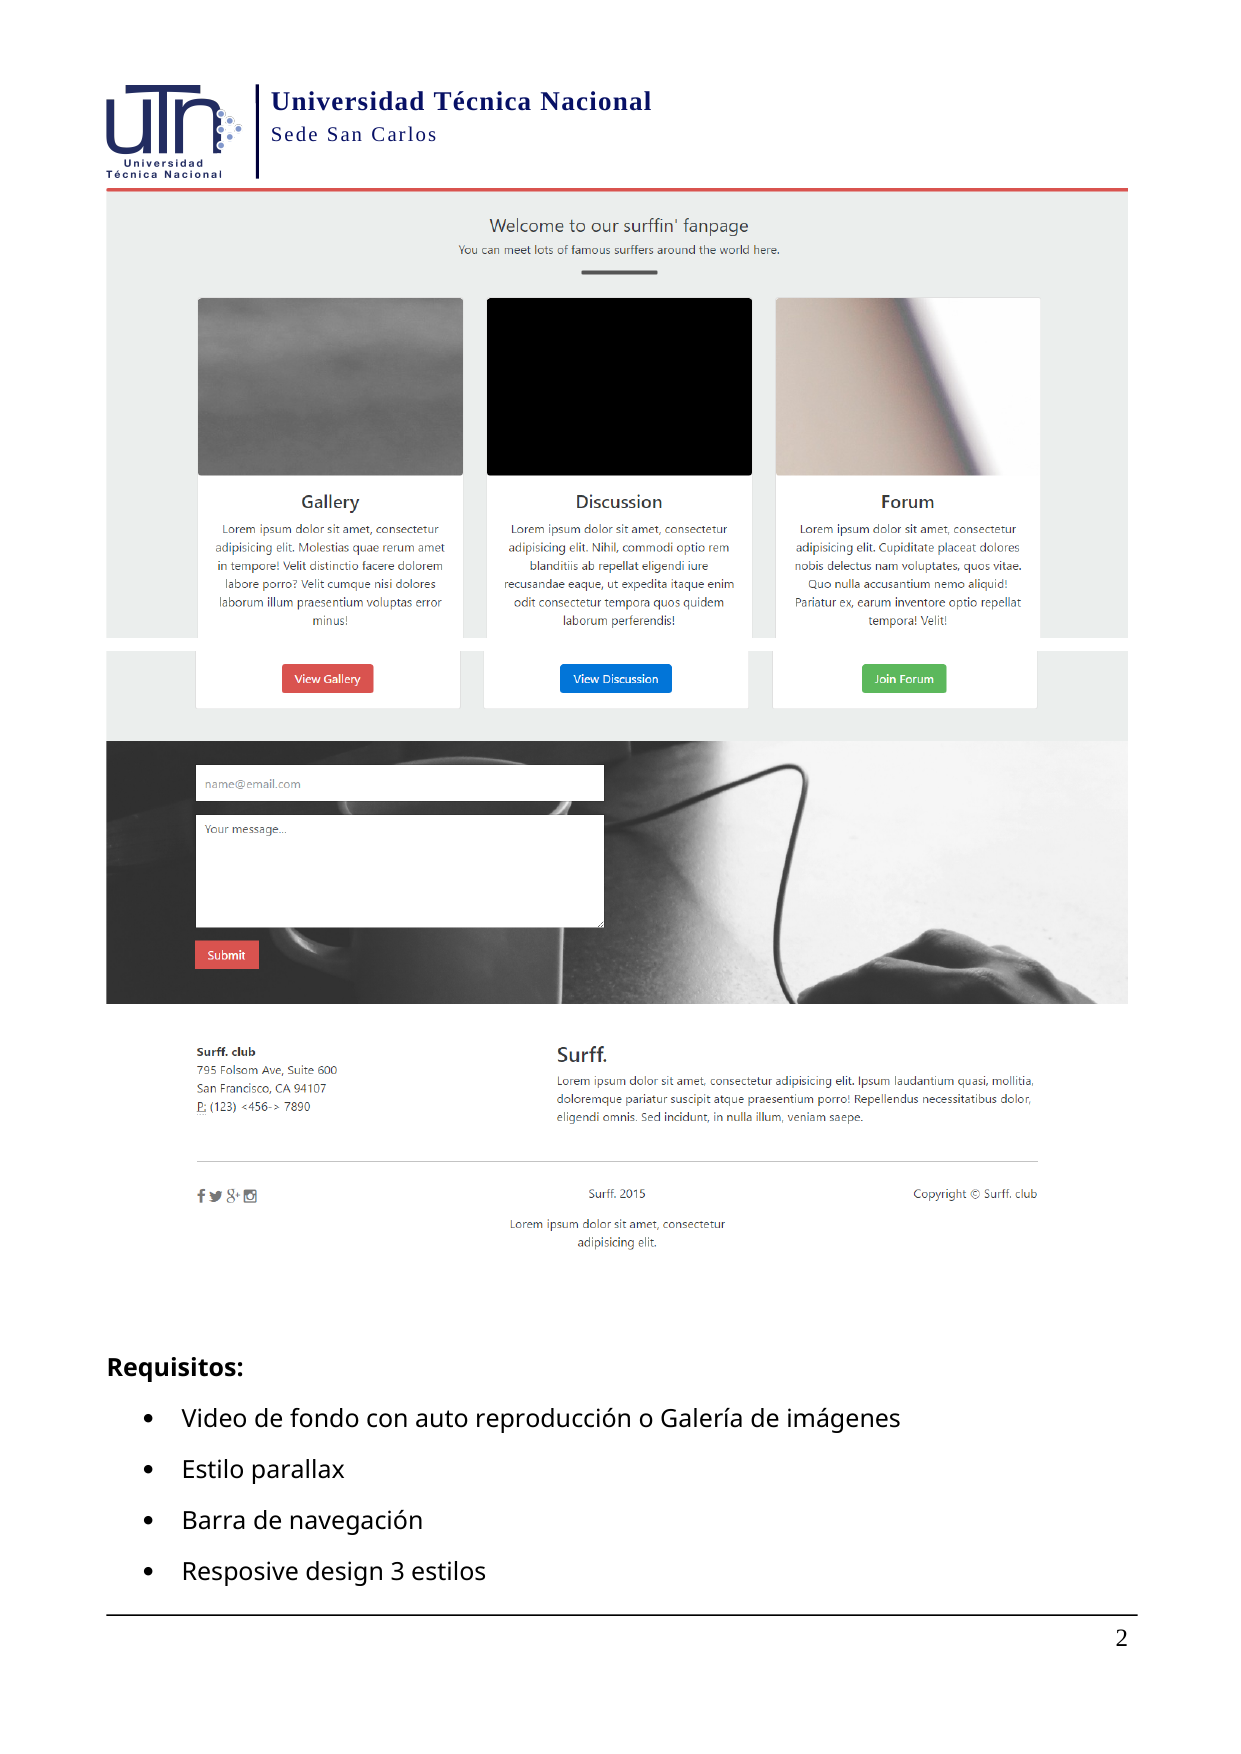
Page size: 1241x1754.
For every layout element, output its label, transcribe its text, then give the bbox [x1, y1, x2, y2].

list Resposive design 3 estilos [144, 1553, 1128, 1588]
picture [106, 85, 243, 180]
picture [106, 188, 1128, 638]
list Video de fondo con auto reproducción o Galería de imágenes [144, 1400, 1128, 1434]
list Estilo parallax [144, 1451, 1128, 1486]
list Requisitos: [106, 1349, 1128, 1383]
list Barra de navegación [144, 1502, 1128, 1537]
picture [106, 651, 1128, 1007]
picture [106, 1020, 1128, 1284]
